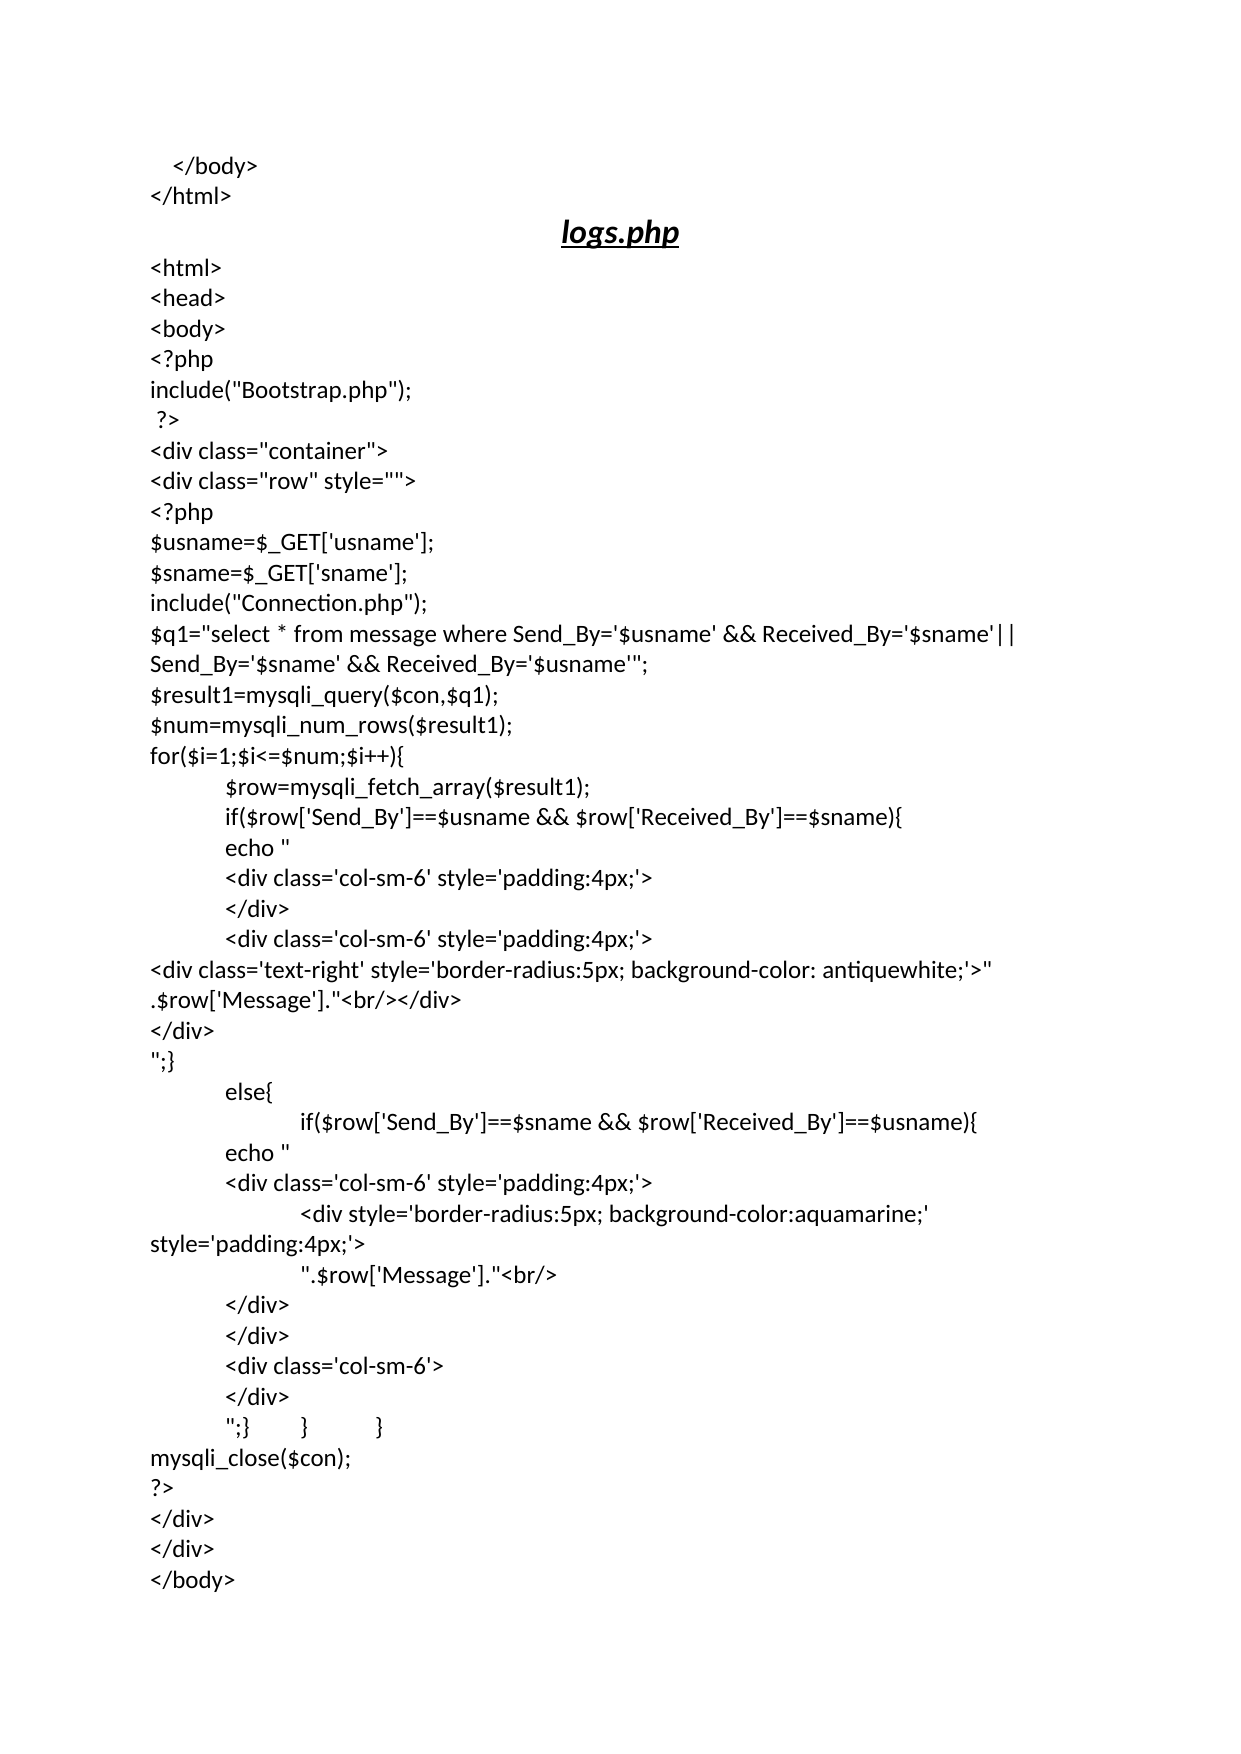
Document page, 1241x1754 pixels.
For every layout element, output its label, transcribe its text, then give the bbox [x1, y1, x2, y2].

text <head> [150, 282, 1090, 313]
text <div class='col-sm-6' style='padding:4px;'> [150, 1167, 1090, 1198]
text </div> [150, 1503, 1090, 1534]
text <div class="row" style=""> [150, 465, 1090, 496]
text <div style='border-radius:5px; background-color:aquamarine;' style='padding:4px;'> [150, 1198, 1090, 1259]
text </div> [150, 1320, 1090, 1351]
text ".$row['Message']."<br/> [150, 1259, 1090, 1289]
text <?php [150, 343, 1090, 374]
text ";} [150, 1045, 1090, 1076]
text $q1="select * from message where Send_By='$usname' && Received_By='$sname'|| Send_By='$sname' && Received_By='$usname'"; [150, 618, 1090, 679]
text ?> [150, 1473, 1090, 1503]
text </body> [150, 150, 1090, 181]
text <div class='col-sm-6'> [150, 1351, 1090, 1381]
text </div> [150, 1381, 1090, 1412]
text $row=mysqli_fetch_array($result1); [150, 771, 1090, 801]
text mysqli_close($con); [150, 1442, 1090, 1473]
text </div> [150, 1015, 1090, 1045]
text $num=mysqli_num_rows($result1); [150, 709, 1090, 740]
text ?> [150, 404, 1090, 435]
text include("Bootstrap.php"); [150, 374, 1090, 404]
text <html> [150, 252, 1090, 282]
text if($row['Send_By']==$sname && $row['Received_By']==$usname){ [150, 1106, 1090, 1137]
text <div class='col-sm-6' style='padding:4px;'> [150, 923, 1090, 954]
text </body> [150, 1564, 1090, 1595]
text for($i=1;$i<=$num;$i++){ [150, 740, 1090, 771]
text echo " [150, 1137, 1090, 1167]
text $usname=$_GET['usname']; [150, 526, 1090, 557]
text <div class="container"> [150, 435, 1090, 465]
text <div class='col-sm-6' style='padding:4px;'> [150, 862, 1090, 893]
text <body> [150, 313, 1090, 343]
text <?php [150, 496, 1090, 526]
text </div> [150, 1534, 1090, 1564]
text $result1=mysqli_query($con,$q1); [150, 679, 1090, 709]
text </html> [150, 181, 1090, 211]
text </div> [150, 1289, 1090, 1320]
text include("Connection.php"); [150, 587, 1090, 618]
text else{ [150, 1076, 1090, 1106]
text .$row['Message']."<br/></div> [150, 984, 1090, 1015]
text </div> [150, 893, 1090, 923]
text ";} } } [150, 1412, 1090, 1442]
text <div class='text-right' style='border-radius:5px; background-color: antiquewhite;'>" [150, 954, 1090, 984]
text if($row['Send_By']==$usname && $row['Received_By']==$sname){ [150, 801, 1090, 832]
text logs.php [150, 211, 1090, 252]
text echo " [150, 832, 1090, 862]
text $sname=$_GET['sname']; [150, 557, 1090, 587]
